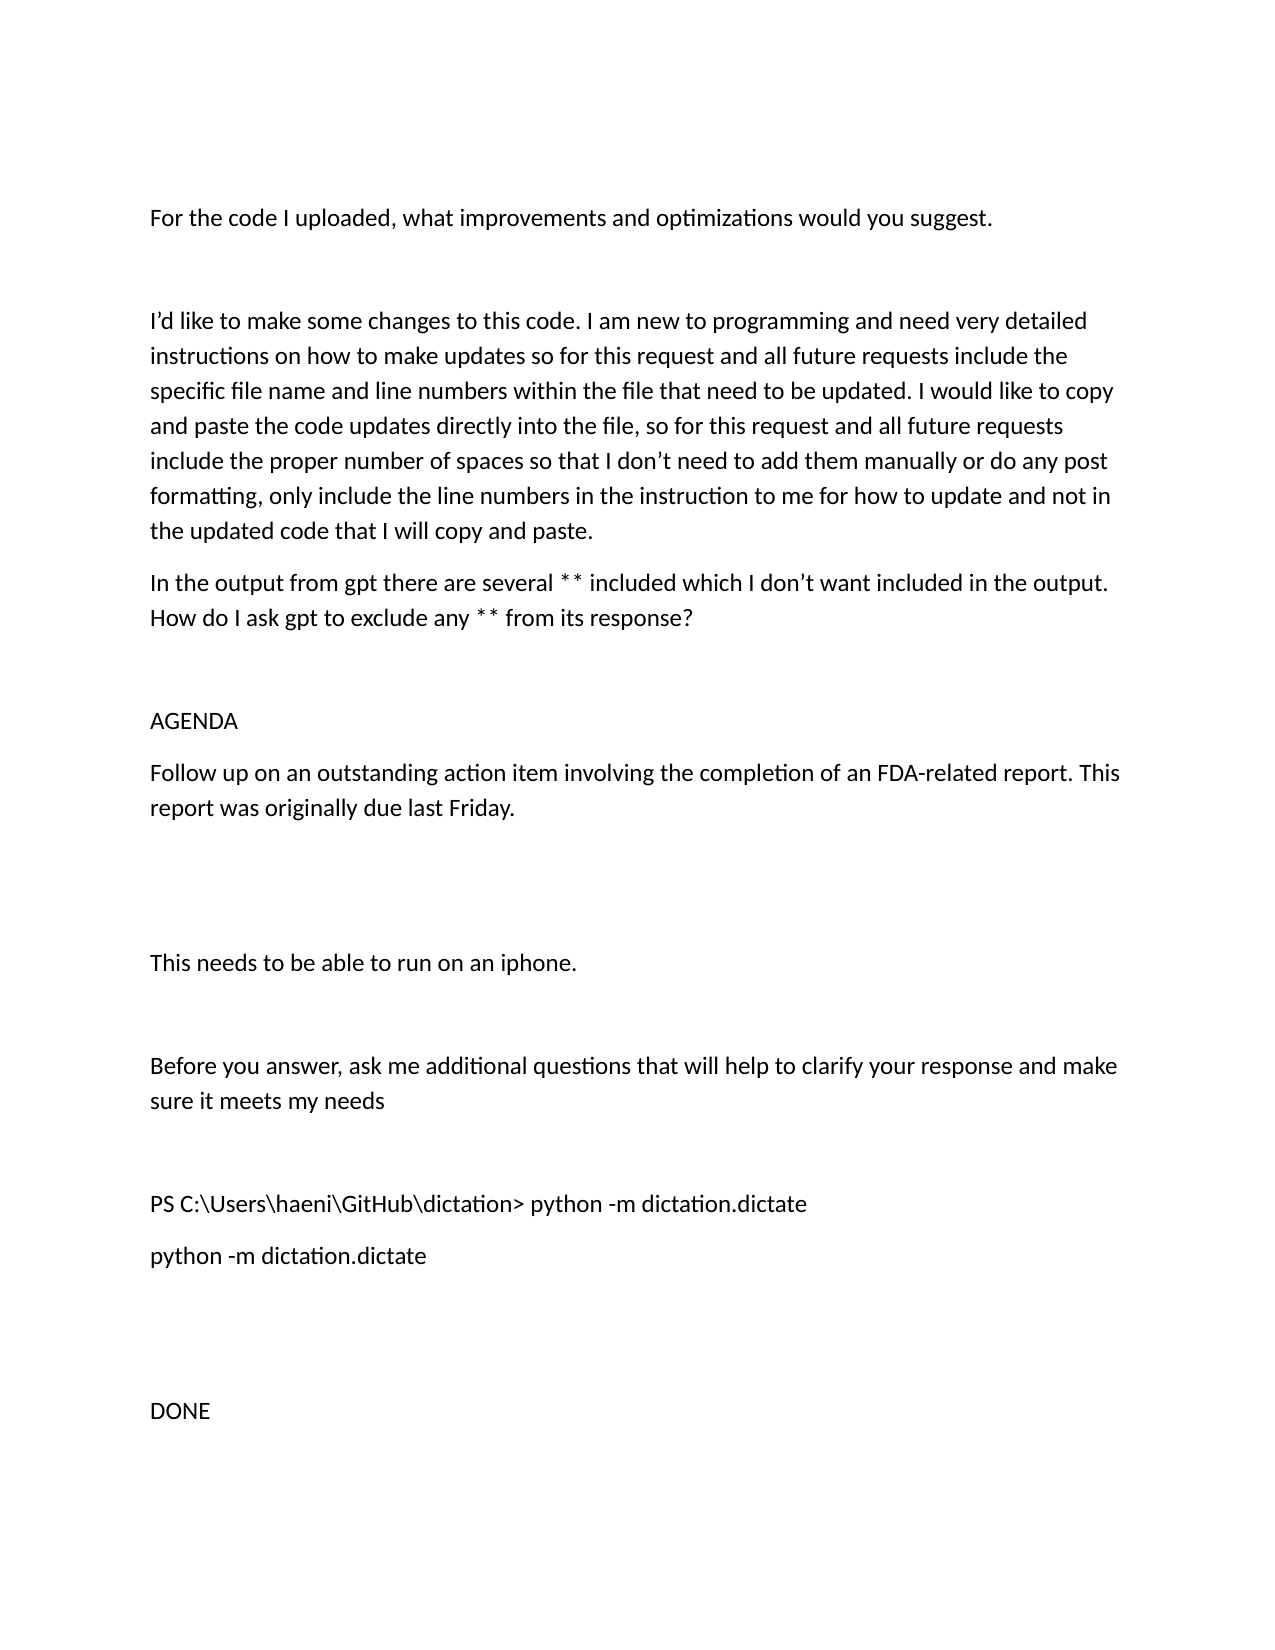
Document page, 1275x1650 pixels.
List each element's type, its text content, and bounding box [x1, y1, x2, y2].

text Follow up on an outstanding action item involving the completion of an FDA-related report. This report was originally due last Friday. [150, 757, 1125, 822]
text AGENDA [150, 705, 1125, 736]
text PS C:\Users\haeni\GitHub\dictation> python -m dictation.dictate [150, 1188, 1125, 1219]
text python -m dictation.dictate [150, 1240, 1125, 1271]
text I’d like to make some changes to this code. I am new to programming and need very detailed instructions on how to make updates so for this request and all future requests include the specific file name and line numbers within the file that need to be updated. I would like to copy and paste the code updates directly into the file, so for this request and all future requests include the proper number of spaces so that I don’t need to add them manually or do any post formatting, only include the line numbers in the instruction to me for how to update and not in the updated code that I will copy and paste. [150, 305, 1125, 546]
text For the code I uploaded, what improvements and optimizations would you suggest. [150, 202, 1125, 232]
text DONE [150, 1395, 1125, 1426]
text This needs to be able to run on an iphone. [150, 947, 1125, 977]
text In the output from gpt there are several ** included which I don’t want included in the output. How do I ask gpt to exclude any ** from its response? [150, 567, 1125, 632]
text Before you answer, ask me additional questions that will help to clarify your response and make sure it meets my needs [150, 1050, 1125, 1116]
